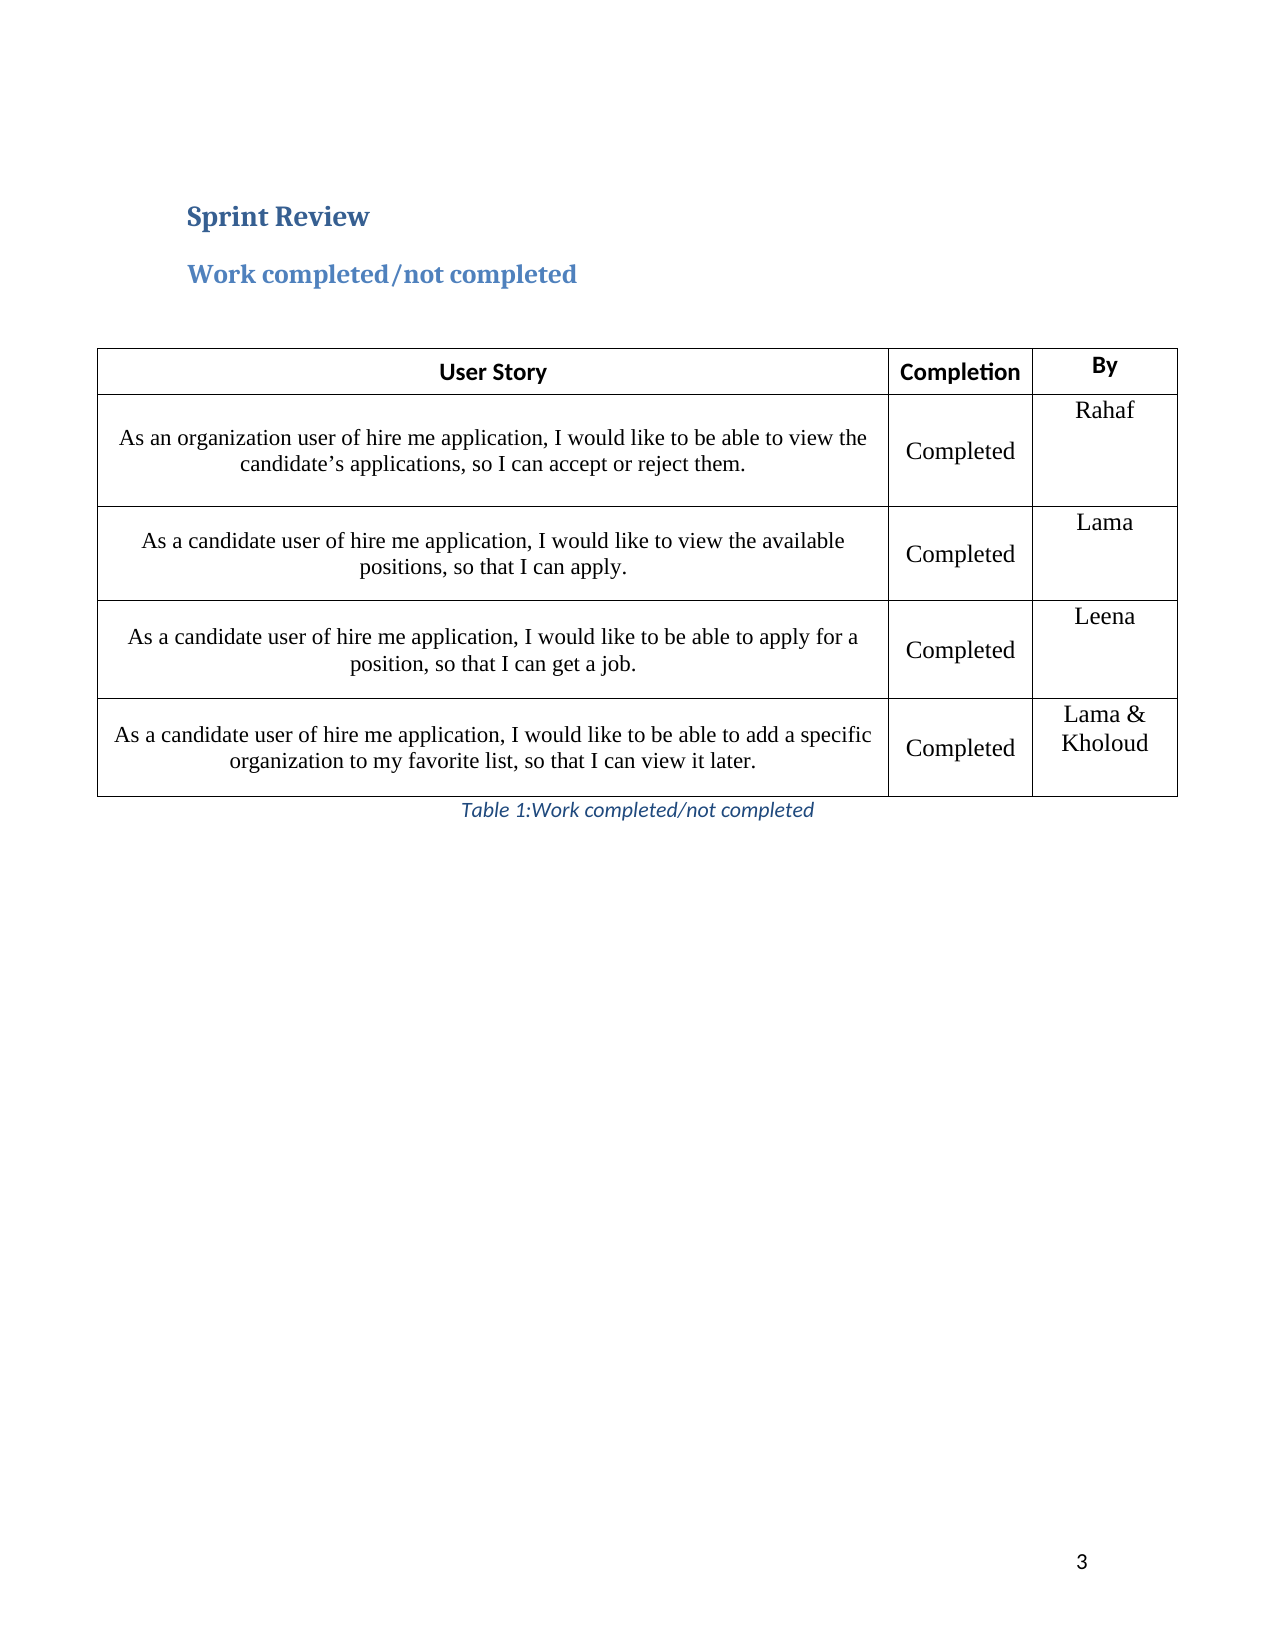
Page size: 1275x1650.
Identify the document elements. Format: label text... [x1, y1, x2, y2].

table_cell Lama & Kholoud [1033, 699, 1177, 796]
table_cell Lama [1033, 507, 1177, 600]
subtitle Sprint Review [187, 200, 1087, 233]
table_header User Story [98, 349, 888, 394]
table_header By [1033, 349, 1177, 394]
subtitle Work completed/not completed [187, 259, 1087, 291]
text Table 1:Work completed/not completed [187, 797, 1087, 823]
table_cell Completed [889, 699, 1032, 796]
table_cell As a candidate user of hire me application, I would like to be able to add a specific organization to my favorite list, so that I can view it later. [98, 699, 888, 796]
table_cell Completed [889, 395, 1032, 506]
table_header Completion [889, 349, 1032, 394]
table_cell As a candidate user of hire me application, I would like to be able to apply for a position, so that I can get a job. [98, 601, 888, 698]
table_cell Rahaf [1033, 395, 1177, 506]
table_cell As an organization user of hire me application, I would like to be able to view the candidate’s applications, so I can accept or reject them. [98, 395, 888, 506]
table_cell Completed [889, 507, 1032, 600]
table_cell As a candidate user of hire me application, I would like to view the available positions, so that I can apply. [98, 507, 888, 600]
table_cell Completed [889, 601, 1032, 698]
table_cell Leena [1033, 601, 1177, 698]
